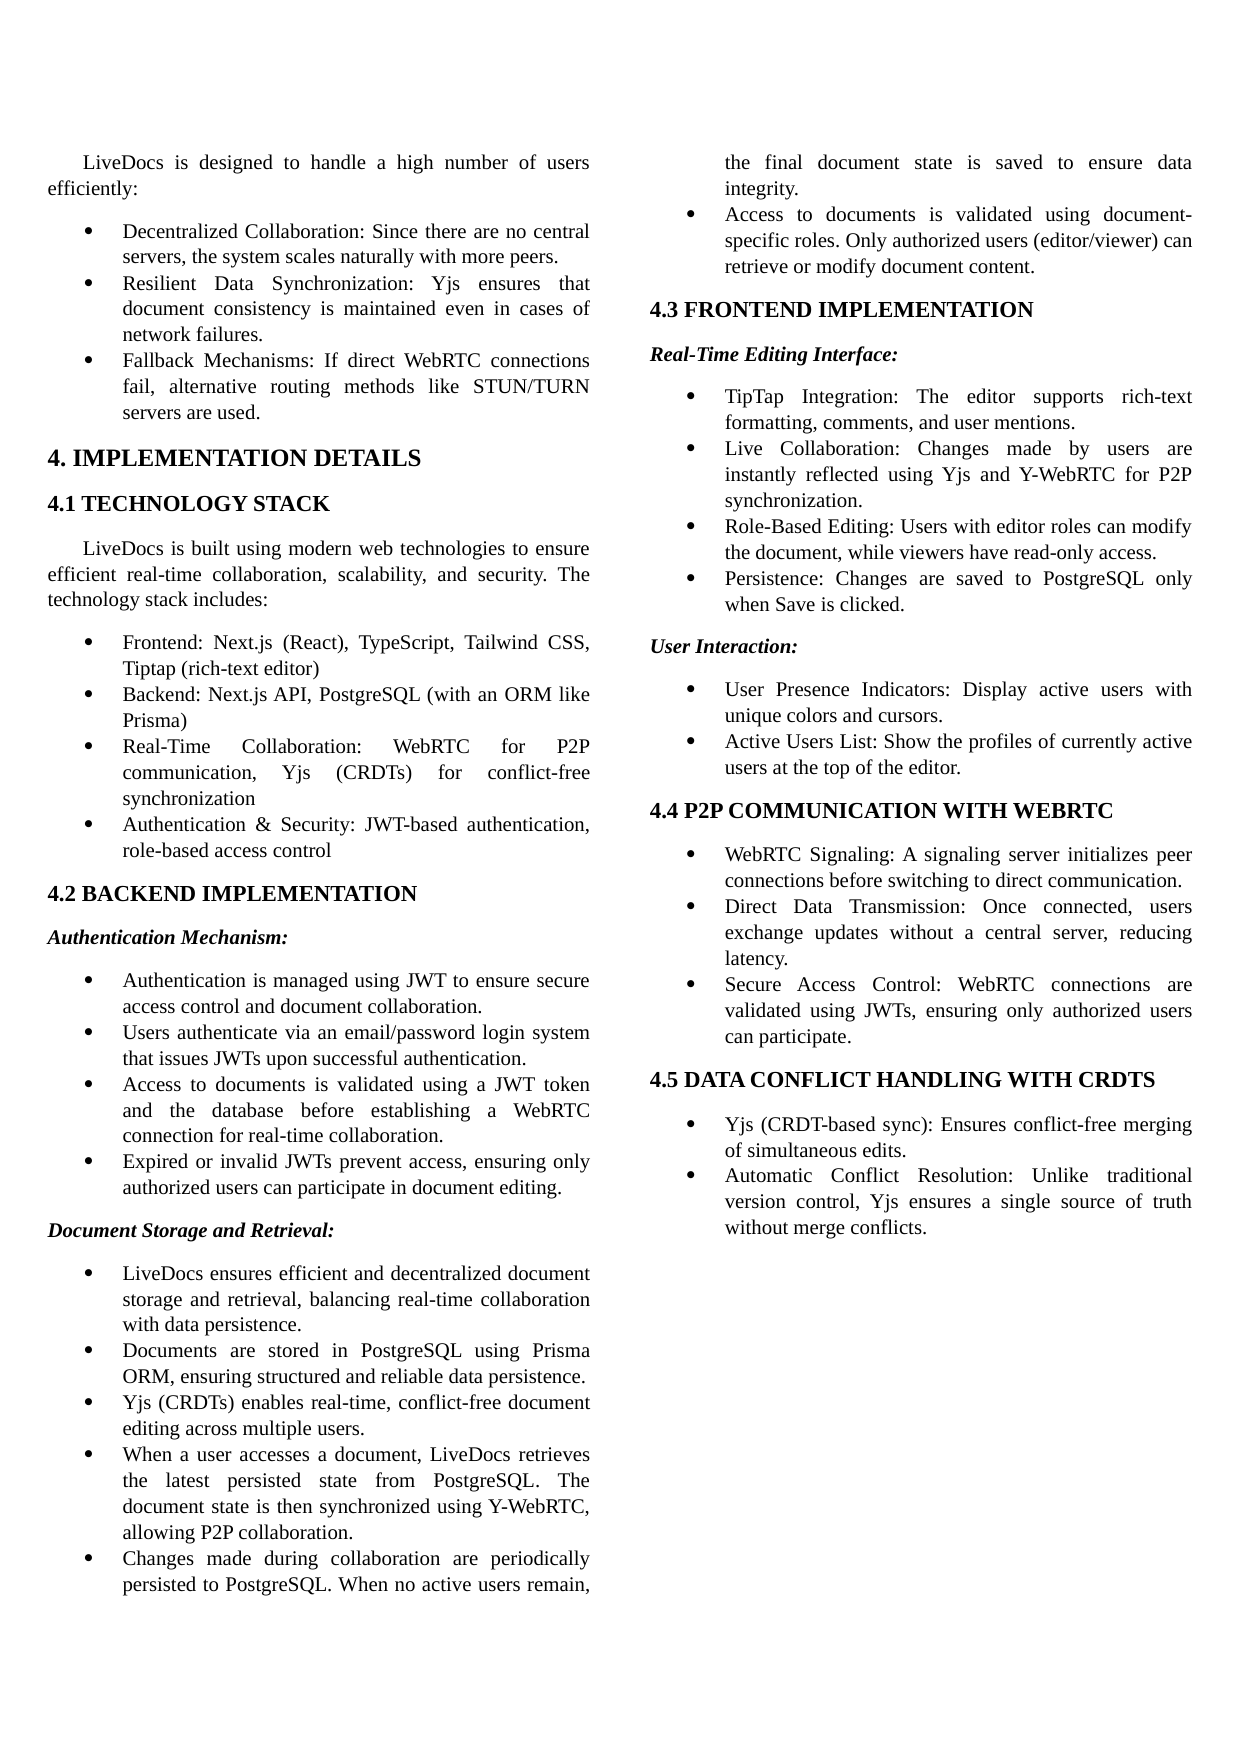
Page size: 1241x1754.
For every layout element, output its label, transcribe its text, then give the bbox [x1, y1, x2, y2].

list LiveDocs ensures efficient and decentralized document storage and retrieval, balancing real-time collaboration with data persistence. [85, 1261, 591, 1336]
list Persistence: Changes are saved to PostgreSQL only when Save is clicked. [687, 566, 1193, 616]
list Yjs (CRDTs) enables real-time, conflict-free document editing across multiple users. [85, 1390, 591, 1440]
list Resilient Data Synchronization: Yjs ensures that document consistency is maintained even in cases of network failures. [85, 270, 591, 346]
text LiveDocs is designed to handle a high number of users efficiently: [47, 150, 591, 200]
text 4. IMPLEMENTATION DETAILS [47, 443, 591, 471]
list Access to documents is validated using a JWT token and the database before establishing a WebRTC connection for real-time collaboration. [85, 1072, 591, 1147]
text LiveDocs is built using modern web technologies to ensure efficient real-time collaboration, scalability, and security. The technology stack includes: [47, 536, 591, 611]
list Yjs (CRDT-based sync): Ensures conflict-free merging of simultaneous edits. [687, 1112, 1193, 1162]
text 4.4 P2P COMMUNICATION WITH WEBRTC [649, 797, 1193, 823]
list Secure Access Control: WebRTC connections are validated using JWTs, ensuring only authorized users can participate. [687, 972, 1193, 1048]
text User Interaction: [649, 634, 1193, 658]
text 4.3 FRONTEND IMPLEMENTATION [649, 296, 1193, 323]
list Decentralized Collaboration: Since there are no central servers, the system scales naturally with more peers. [85, 218, 591, 268]
list When a user accesses a document, LiveDocs retrieves the latest persisted state from PostgreSQL. The document state is then synchronized using Y-WebRTC, allowing P2P collaboration. [85, 1442, 591, 1544]
list Users authenticate via an email/password login system that issues JWTs upon successful authentication. [85, 1020, 591, 1070]
list TipTap Integration: The editor supports rich-text formatting, comments, and user mentions. [687, 384, 1193, 434]
text 4.5 DATA CONFLICT HANDLING WITH CRDTS [649, 1066, 1193, 1093]
list Authentication is managed using JWT to ensure secure access control and document collaboration. [85, 968, 591, 1018]
list Changes made during collaboration are periodically persisted to PostgreSQL. When no active users remain, the final document state is saved to ensure data integrity. [687, 150, 1193, 200]
list Direct Data Transmission: Once connected, users exchange updates without a central server, reducing latency. [687, 894, 1193, 970]
list Frontend: Next.js (React), TypeScript, Tailwind CSS, Tiptap (rich-text editor) [85, 630, 591, 680]
list WebRTC Signaling: A signaling server initializes peer connections before switching to direct communication. [687, 842, 1193, 892]
list Active Users List: Show the profiles of currently active users at the top of the editor. [687, 729, 1193, 779]
text Document Storage and Retrieval: [47, 1218, 591, 1242]
list User Presence Indicators: Display active users with unique colors and cursors. [687, 677, 1193, 727]
list Authentication & Security: JWT-based authentication, role-based access control [85, 812, 591, 862]
list Backend: Next.js API, PostgreSQL (with an ORM like Prisma) [85, 682, 591, 732]
list Live Collaboration: Changes made by users are instantly reflected using Yjs and Y-WebRTC for P2P synchronization. [687, 436, 1193, 512]
text Real-Time Editing Interface: [649, 341, 1193, 366]
list Automatic Conflict Resolution: Unlike traditional version control, Yjs ensures a single source of truth without merge conflicts. [687, 1163, 1193, 1239]
list Role-Based Editing: Users with editor roles can modify the document, while viewers have read-only access. [687, 514, 1193, 564]
text Authentication Mechanism: [47, 925, 591, 949]
list Changes made during collaboration are periodically persisted to PostgreSQL. When no active users remain, the final document state is saved to ensure data integrity. [85, 1546, 591, 1596]
list Documents are stored in PostgreSQL using Prisma ORM, ensuring structured and reliable data persistence. [85, 1338, 591, 1388]
list Fallback Mechanisms: If direct WebRTC connections fail, alternative routing methods like STUN/TURN servers are used. [85, 348, 591, 424]
list Access to documents is validated using document-specific roles. Only authorized users (editor/viewer) can retrieve or modify document content. [687, 202, 1193, 278]
list Expired or invalid JWTs prevent access, ensuring only authorized users can participate in document editing. [85, 1149, 591, 1199]
text 4.1 TECHNOLOGY STACK [47, 490, 591, 517]
text 4.2 BACKEND IMPLEMENTATION [47, 880, 591, 906]
list Real-Time Collaboration: WebRTC for P2P communication, Yjs (CRDTs) for conflict-free synchronization [85, 734, 591, 810]
